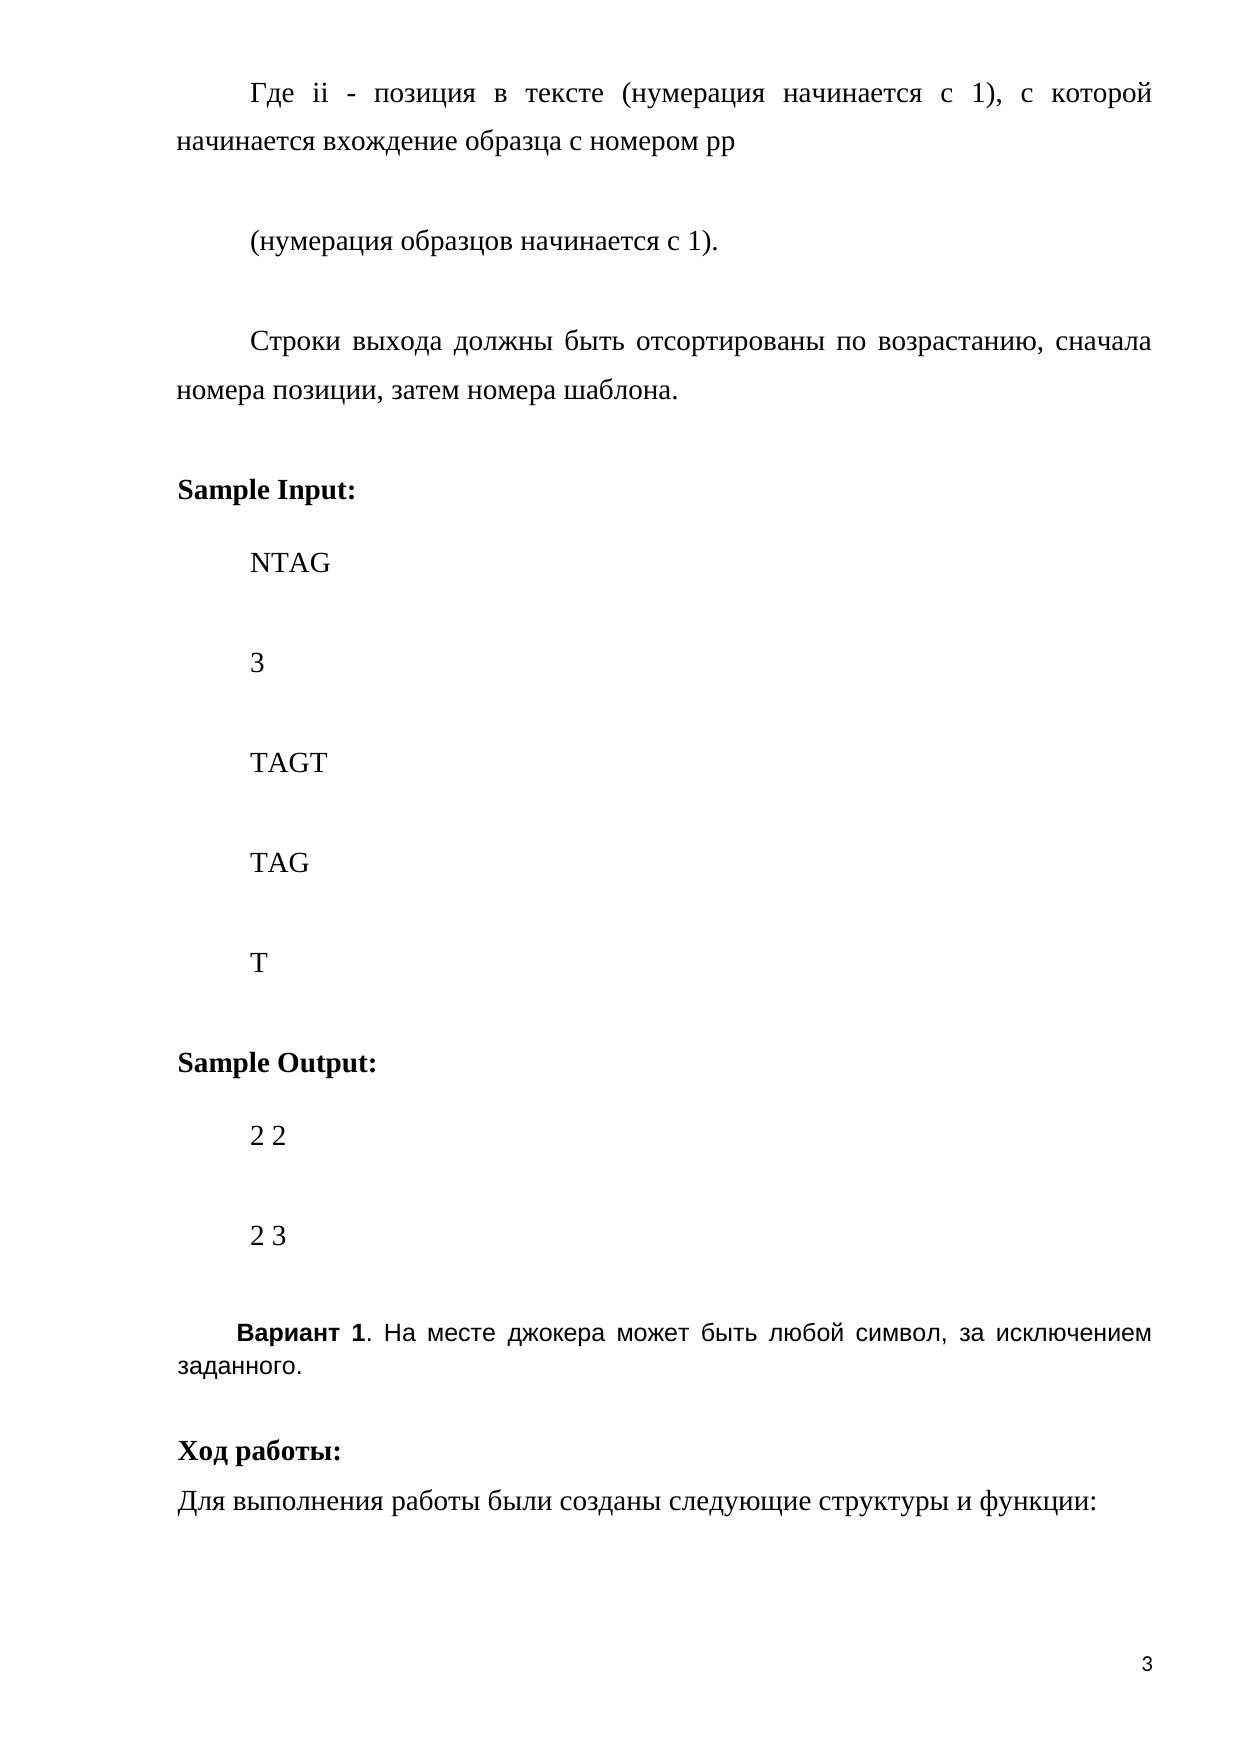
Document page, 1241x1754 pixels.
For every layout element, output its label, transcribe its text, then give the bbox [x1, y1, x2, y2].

text Вариант 1. На месте джокера может быть любой символ, за исключением заданного. [177, 1318, 1153, 1380]
text 3 [176, 645, 1153, 679]
text (нумерация образцов начинается с 1). [176, 223, 1153, 257]
text Где ii - позиция в тексте (нумерация начинается с 1), с которой начинается вхождение образца с номером pp [176, 75, 1153, 157]
text T [176, 945, 1153, 978]
text Sample Input: [177, 472, 1153, 505]
text 2 2 [176, 1118, 1153, 1152]
text Ход работы: [177, 1433, 1153, 1467]
text Sample Output: [177, 1045, 1153, 1078]
text TAGT [176, 745, 1153, 779]
text Строки выхода должны быть отсортированы по возрастанию, сначала номера позиции, затем номера шаблона. [176, 323, 1153, 405]
text TAG [176, 845, 1153, 878]
text Для выполнения работы были созданы следующие структуры и функции: [177, 1483, 1153, 1516]
text 2 3 [176, 1218, 1153, 1252]
text NTAG [176, 545, 1153, 579]
